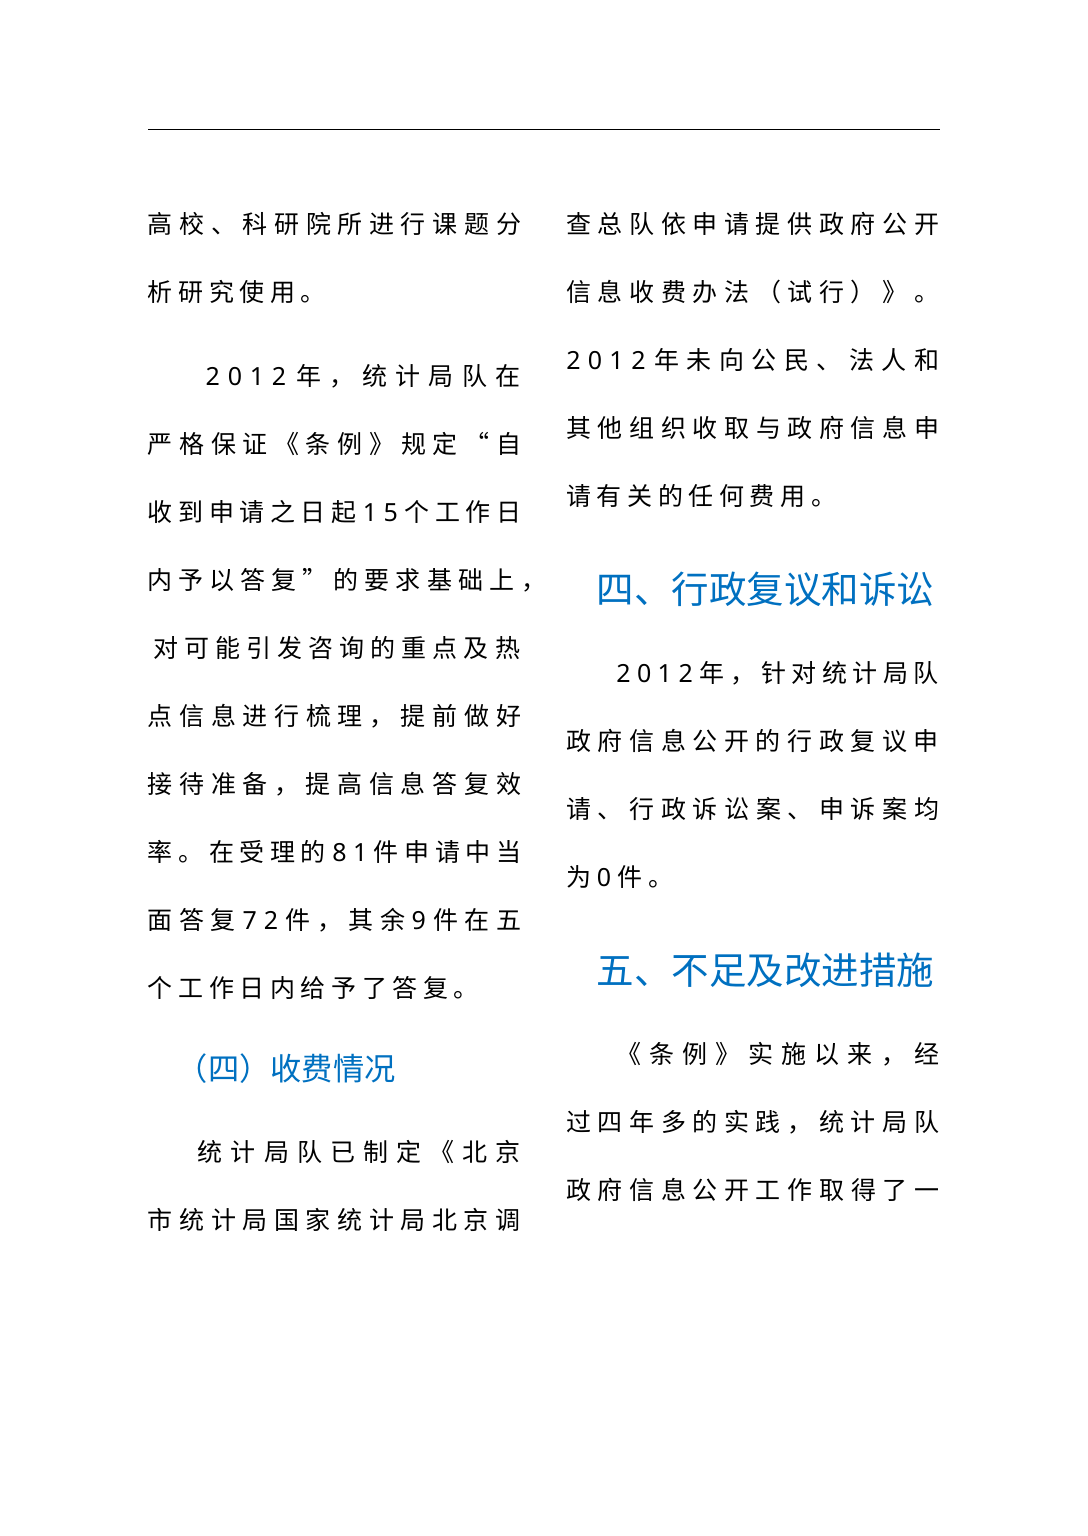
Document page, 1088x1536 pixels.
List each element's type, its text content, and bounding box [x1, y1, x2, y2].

subtitle （四）收费情况 [148, 1033, 522, 1101]
text 2 0 1 2 年 ， 针 对 统 计 局 队 政 府 信 息 公 开 的 行 政 复 议 申 请 、 行 政 诉 讼 案 、 申 诉 案 均 为 0 件 。 [566, 638, 940, 909]
text 统 计 局 队 已 制 定 《 北 京 市 统 计 局 国 家 统 计 局 北 京 调 查 总 队 依 申 请 提 供 政 府 公 开 信 息 收 费 办 法 （ 试 行 ） 》 。 2 0 1 2 年 未 向 公 民 、 法 人 和 其 他 组 织 收 取 与 政 府 信 息 申 请 有 关 的 任 何 费 用 。 [148, 1117, 522, 1253]
subtitle 五、不足及改进措施 [566, 934, 940, 1002]
text 统 计 局 队 已 制 定 《 北 京 市 统 计 局 国 家 统 计 局 北 京 调 查 总 队 依 申 请 提 供 政 府 公 开 信 息 收 费 办 法 （ 试 行 ） 》 。 2 0 1 2 年 未 向 公 民 、 法 人 和 其 他 组 织 收 取 与 政 府 信 息 申 请 有 关 的 任 何 费 用 。 [566, 189, 940, 528]
subtitle 四、行政复议和诉讼 [566, 553, 940, 621]
text 2 0 1 2 年 ， 统 计 局 队 在 严 格 保 证 《 条 例 》 规 定 “ 自 收 到 申 请 之 日 起 1 5 个 工 作 日 内 予 以 答 复 ” 的 要 求 基 础 上 ， 对 可 能 引 发 咨 询 的 重 点 及 热 点 信 息 进 行 梳 理 ， 提 前 做 好 接 待 准 备 ， 提 高 信 息 答 复 效 率 。 在 受 理 的 8 1 件 申 请 中 当 面 答 复 7 2 件 ， 其 余 9 件 在 五 个 工 作 日 内 给 予 了 答 复 。 [148, 341, 522, 1020]
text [566, 1018, 940, 1222]
